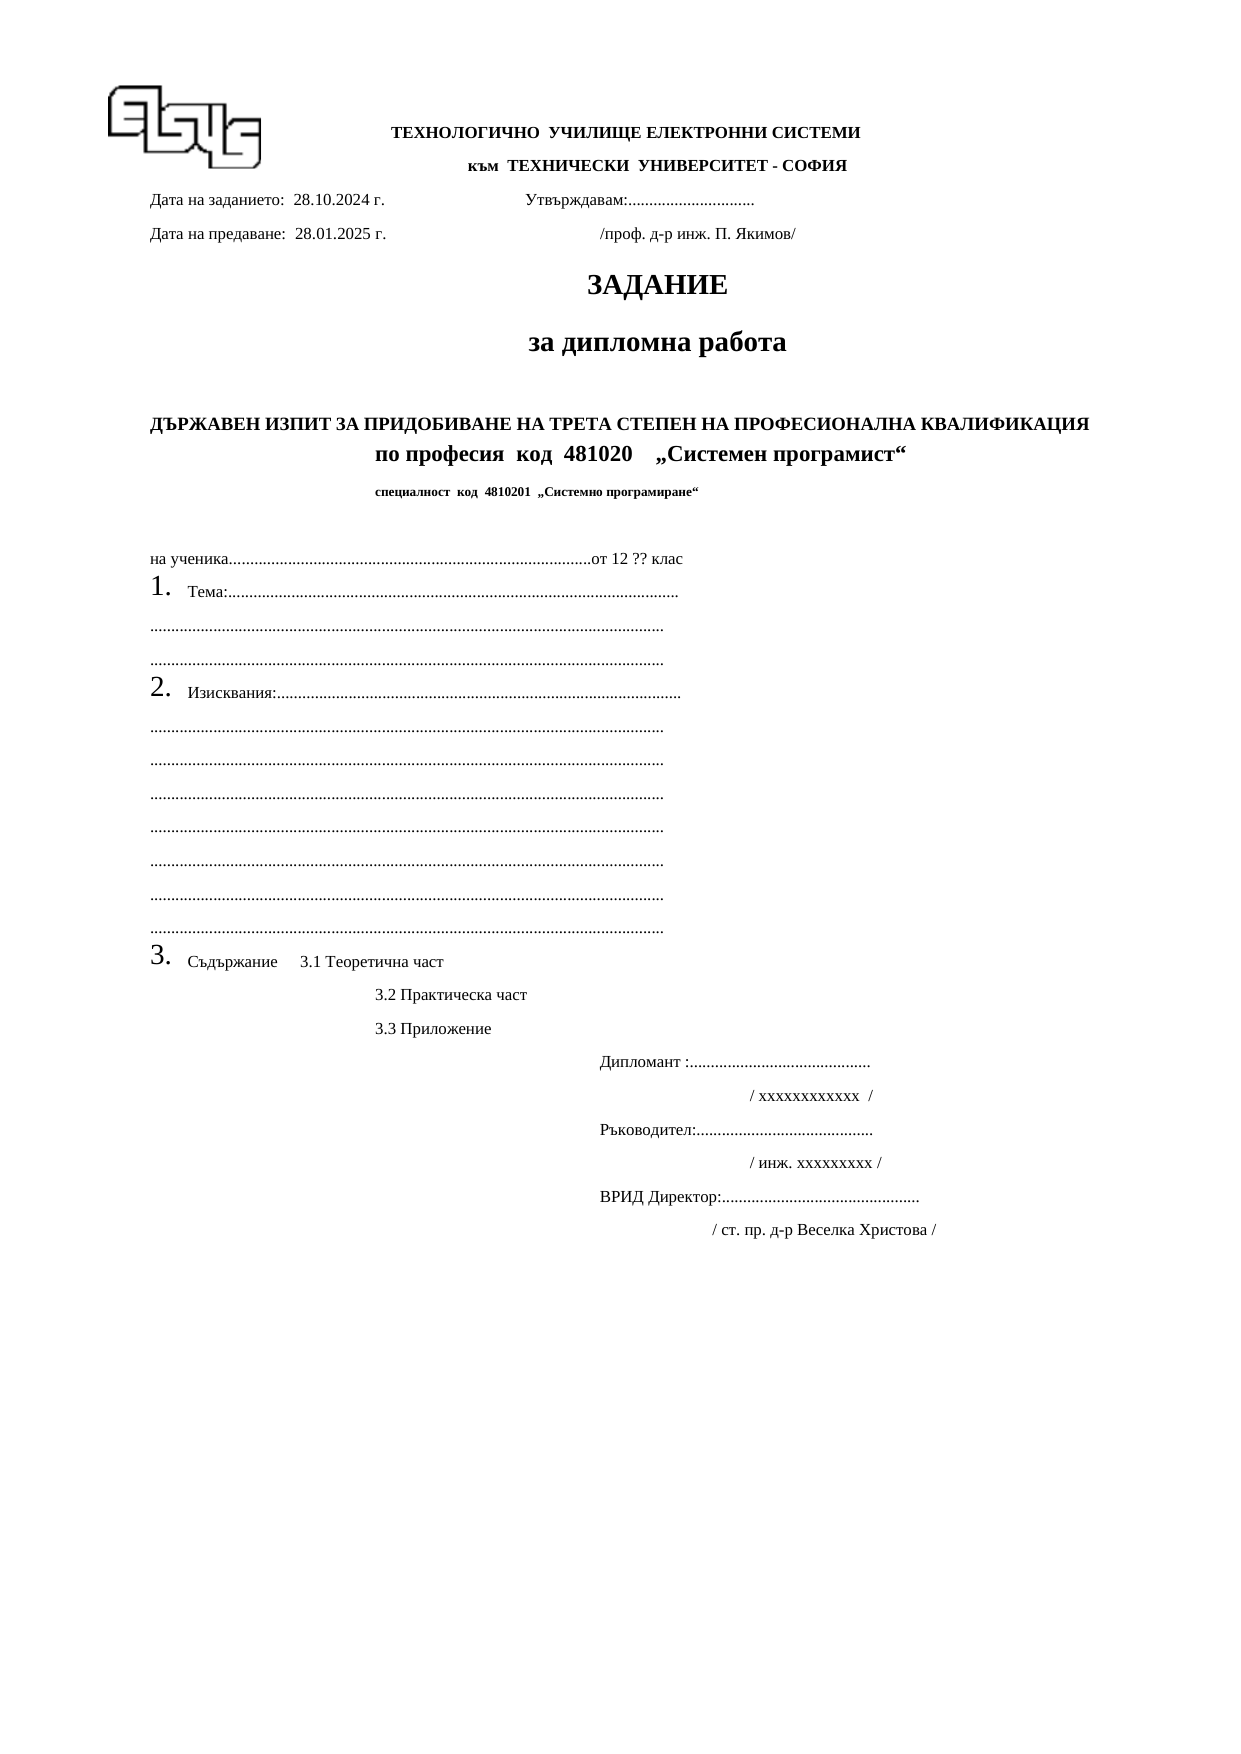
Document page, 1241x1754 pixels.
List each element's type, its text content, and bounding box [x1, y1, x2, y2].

text към ТЕХНИЧЕСКИ УНИВЕРСИТЕТ - СОФИЯ [150, 142, 1165, 176]
text / ст. пр. д-р Веселка Христова / [712, 1206, 1165, 1239]
text Дипломант :........................................... [599, 1038, 1165, 1072]
text .......................................................................................................................... [150, 602, 1165, 635]
text .......................................................................................................................... [150, 769, 1165, 803]
text .......................................................................................................................... [150, 837, 1165, 870]
text .......................................................................................................................... [150, 635, 1165, 669]
text TЕХНОЛОГИЧНО УЧИЛИЩЕ ЕЛЕКТРОННИ СИСТЕМИ [306, 108, 1165, 142]
text ЗАДАНИЕ [150, 243, 1165, 301]
text за дипломна работа [150, 301, 1165, 358]
text ДЪРЖАВЕН ИЗПИТ ЗА ПРИДОБИВАНЕ НА ТРЕТА СТЕПЕН НА ПРОФЕСИОНАЛНА КВАЛИФИКАЦИЯ [150, 412, 1165, 434]
text .......................................................................................................................... [150, 870, 1165, 904]
text по професия код 481020 „Системен програмист“ [375, 440, 1165, 467]
text .......................................................................................................................... [150, 803, 1165, 837]
text Дата на заданието: 28.10.2024 г. Утвърждавам:.............................. [150, 176, 1165, 209]
text 3.3 Приложение [150, 1004, 1165, 1038]
text на ученика......................................................................................от 12 ?? клас [150, 534, 1165, 568]
text .......................................................................................................................... [150, 702, 1165, 736]
list Изисквания:................................................................................................ [150, 669, 1165, 702]
text Ръководител:.......................................... [599, 1105, 1165, 1139]
text / инж. xхххххххх / [749, 1139, 1165, 1172]
list Съдържание 3.1 Теоретична част [150, 937, 1165, 971]
text .......................................................................................................................... [150, 904, 1165, 937]
text / хххххххххххх / [749, 1072, 1165, 1105]
text ВРИД Директор:............................................... [599, 1172, 1165, 1206]
text Дата на предаване: 28.01.2025 г. /проф. д-р инж. П. Якимов/ [150, 209, 1165, 243]
text специалност код 4810201 „Системно програмиране“ [375, 473, 1165, 499]
text .......................................................................................................................... [150, 736, 1165, 769]
text 3.2 Практическа част [150, 971, 1165, 1004]
list Тема:........................................................................................................... [150, 568, 1165, 602]
